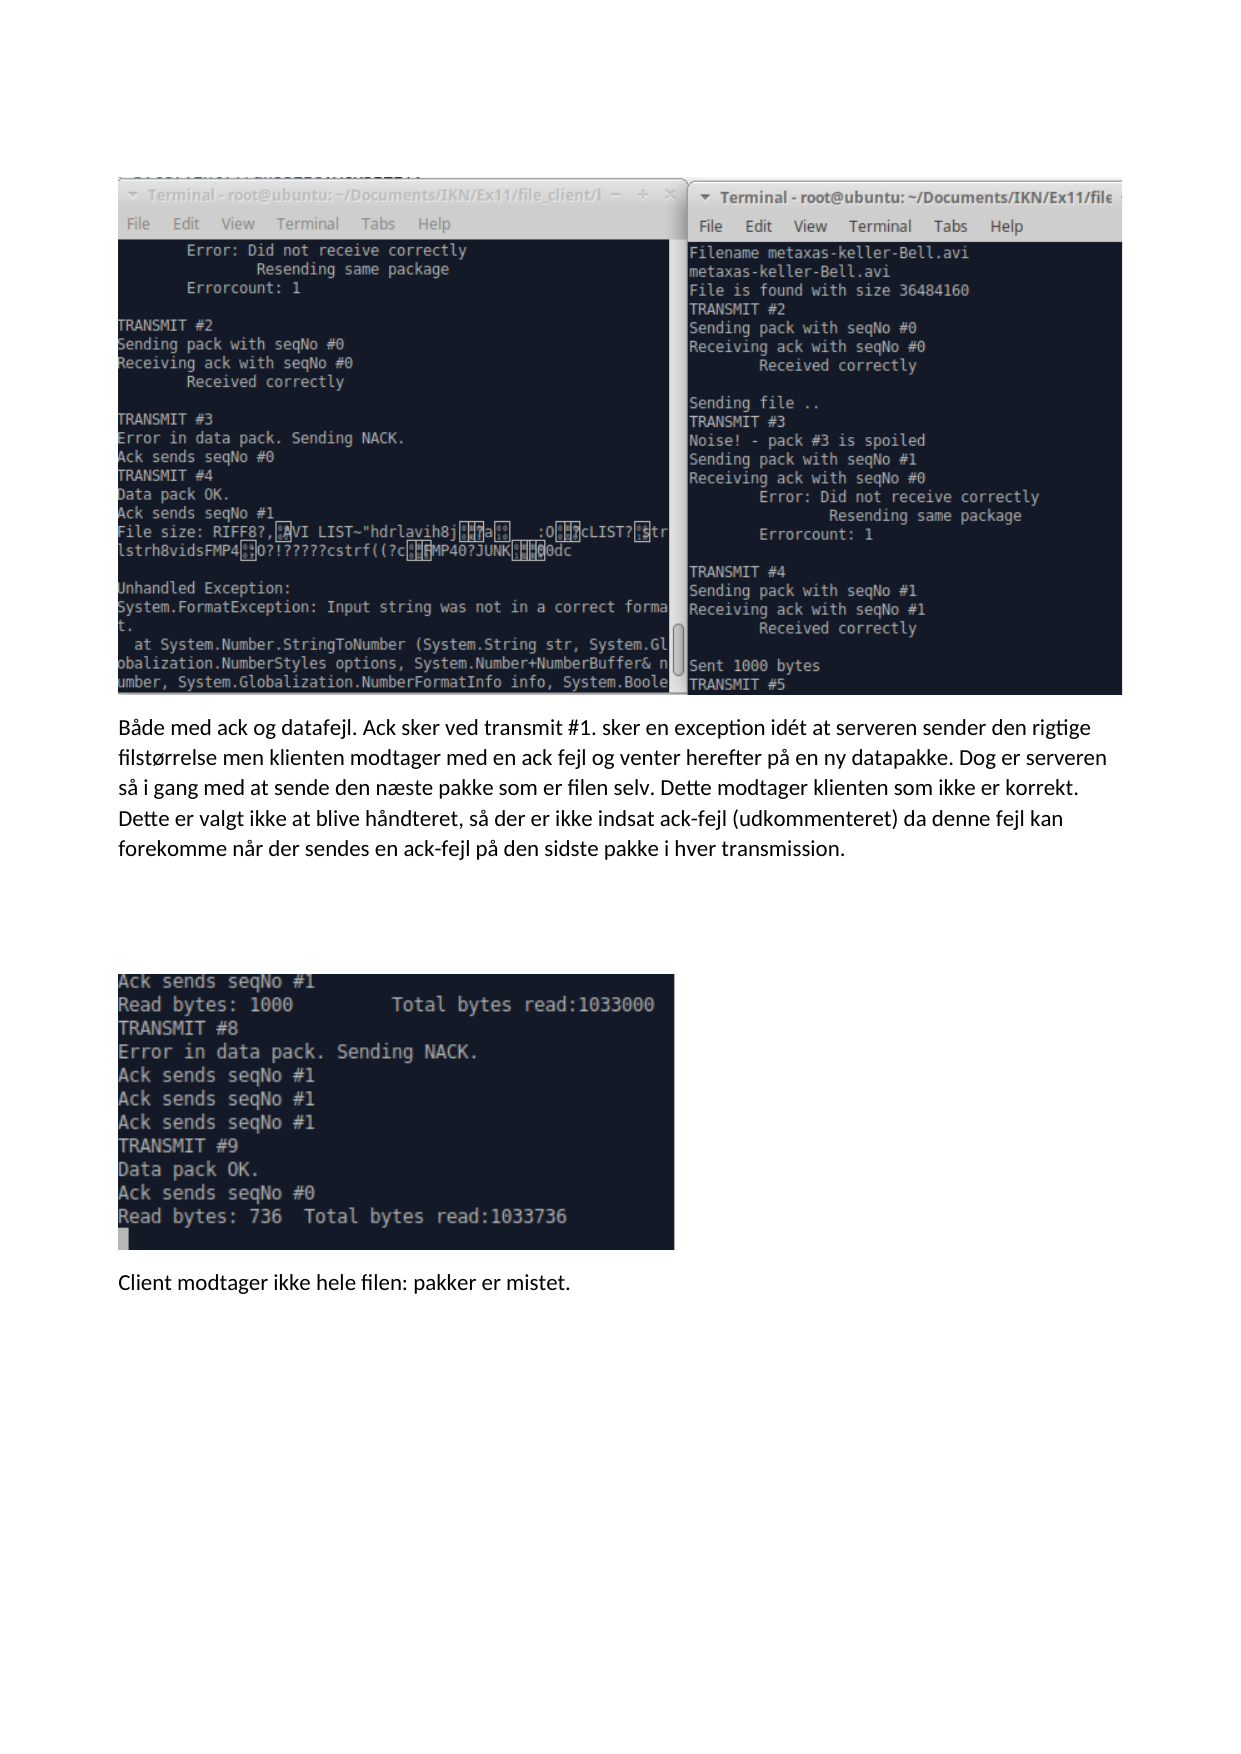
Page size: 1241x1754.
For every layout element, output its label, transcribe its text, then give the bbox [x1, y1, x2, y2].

text Client modtager ikke hele filen: pakker er mistet. [118, 1268, 1122, 1296]
picture [118, 974, 675, 1250]
picture [118, 177, 1123, 695]
text Både med ack og datafejl. Ack sker ved transmit #1. sker en exception idét at serveren sender den rigtige filstørrelse men klienten modtager med en ack fejl og venter herefter på en ny datapakke. Dog er serveren så i gang med at sende den næste pakke som er filen selv. Dette modtager klienten som ikke er korrekt. Dette er valgt ikke at blive håndteret, så der er ikke indsat ack-fejl (udkommenteret) da denne fejl kan forekomme når der sendes en ack-fejl på den sidste pakke i hver transmission. [118, 713, 1122, 862]
